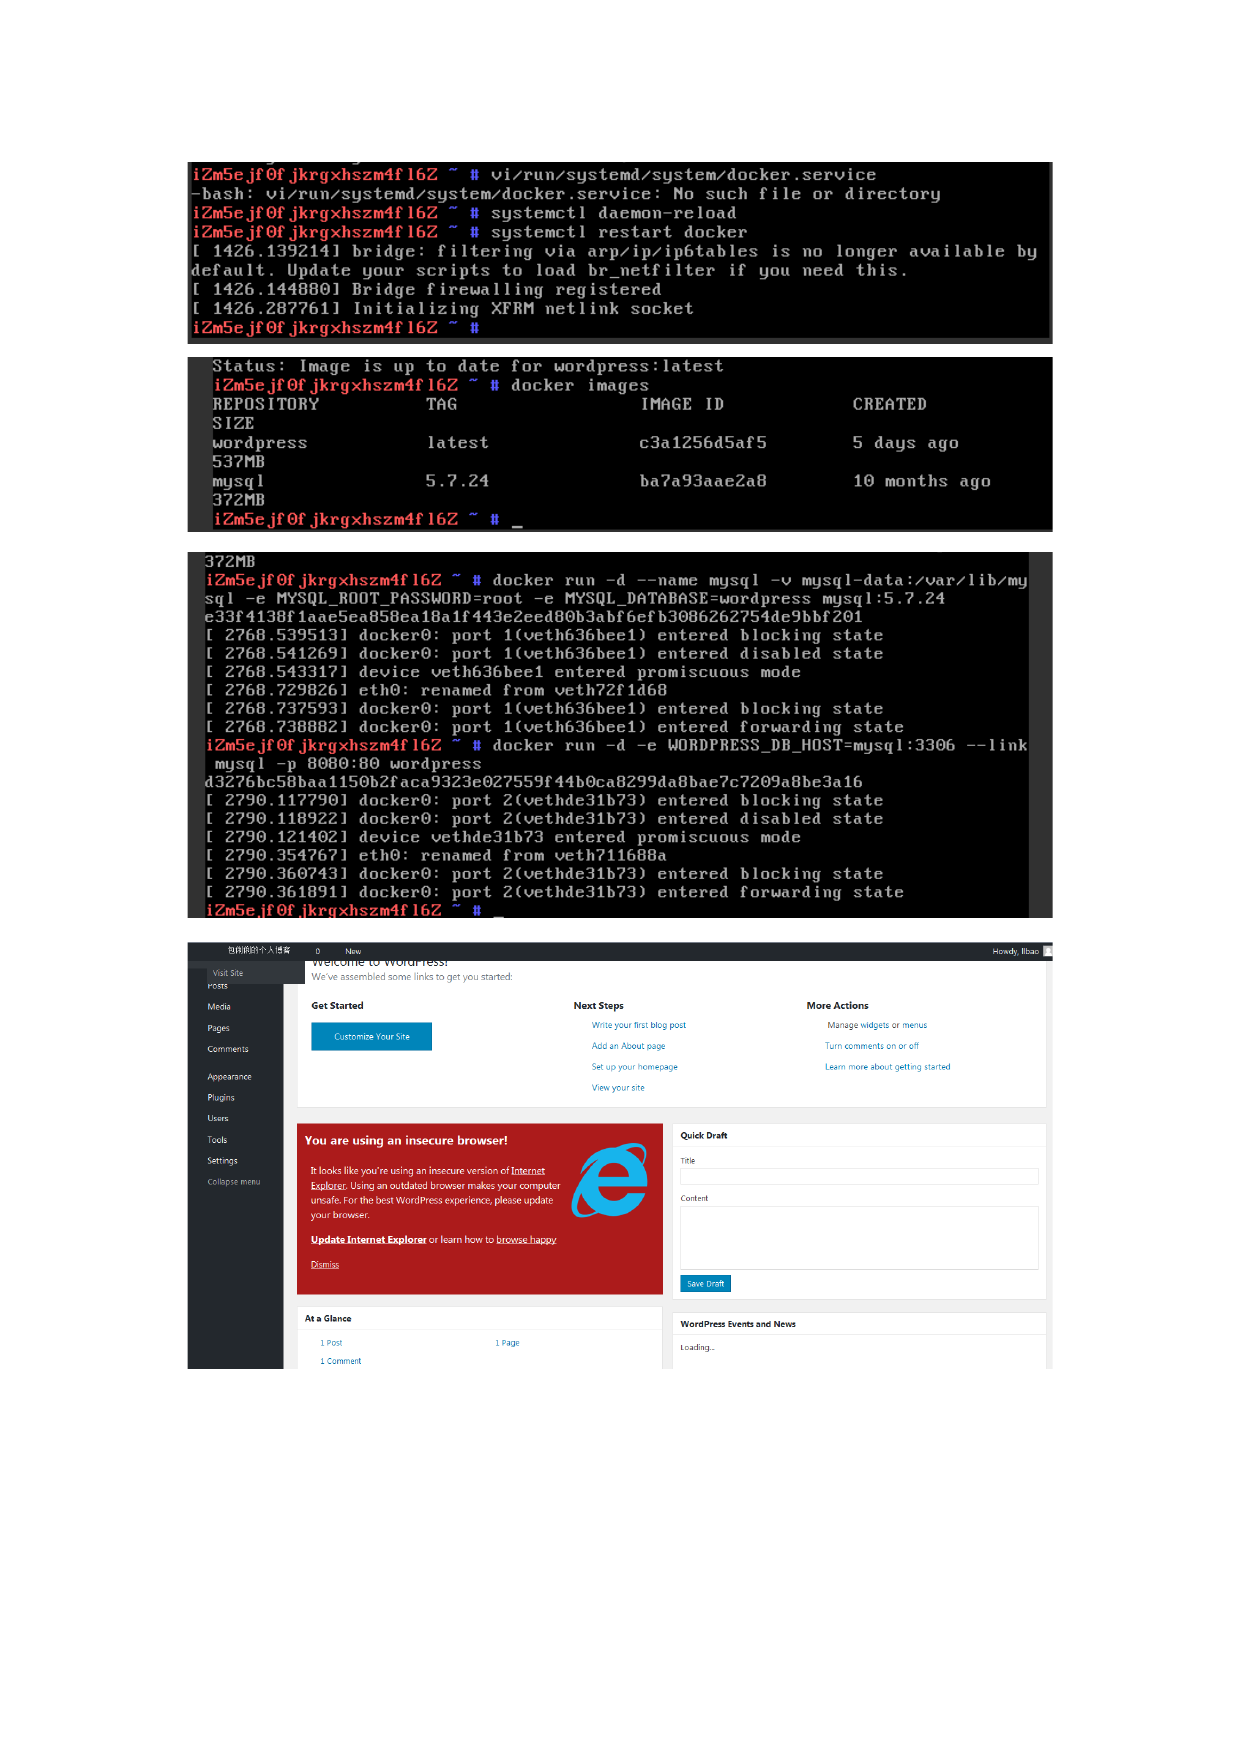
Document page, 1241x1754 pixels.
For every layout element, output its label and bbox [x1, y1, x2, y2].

picture [187, 357, 1053, 532]
picture [187, 162, 1053, 344]
picture [187, 942, 1053, 1369]
picture [187, 552, 1053, 918]
